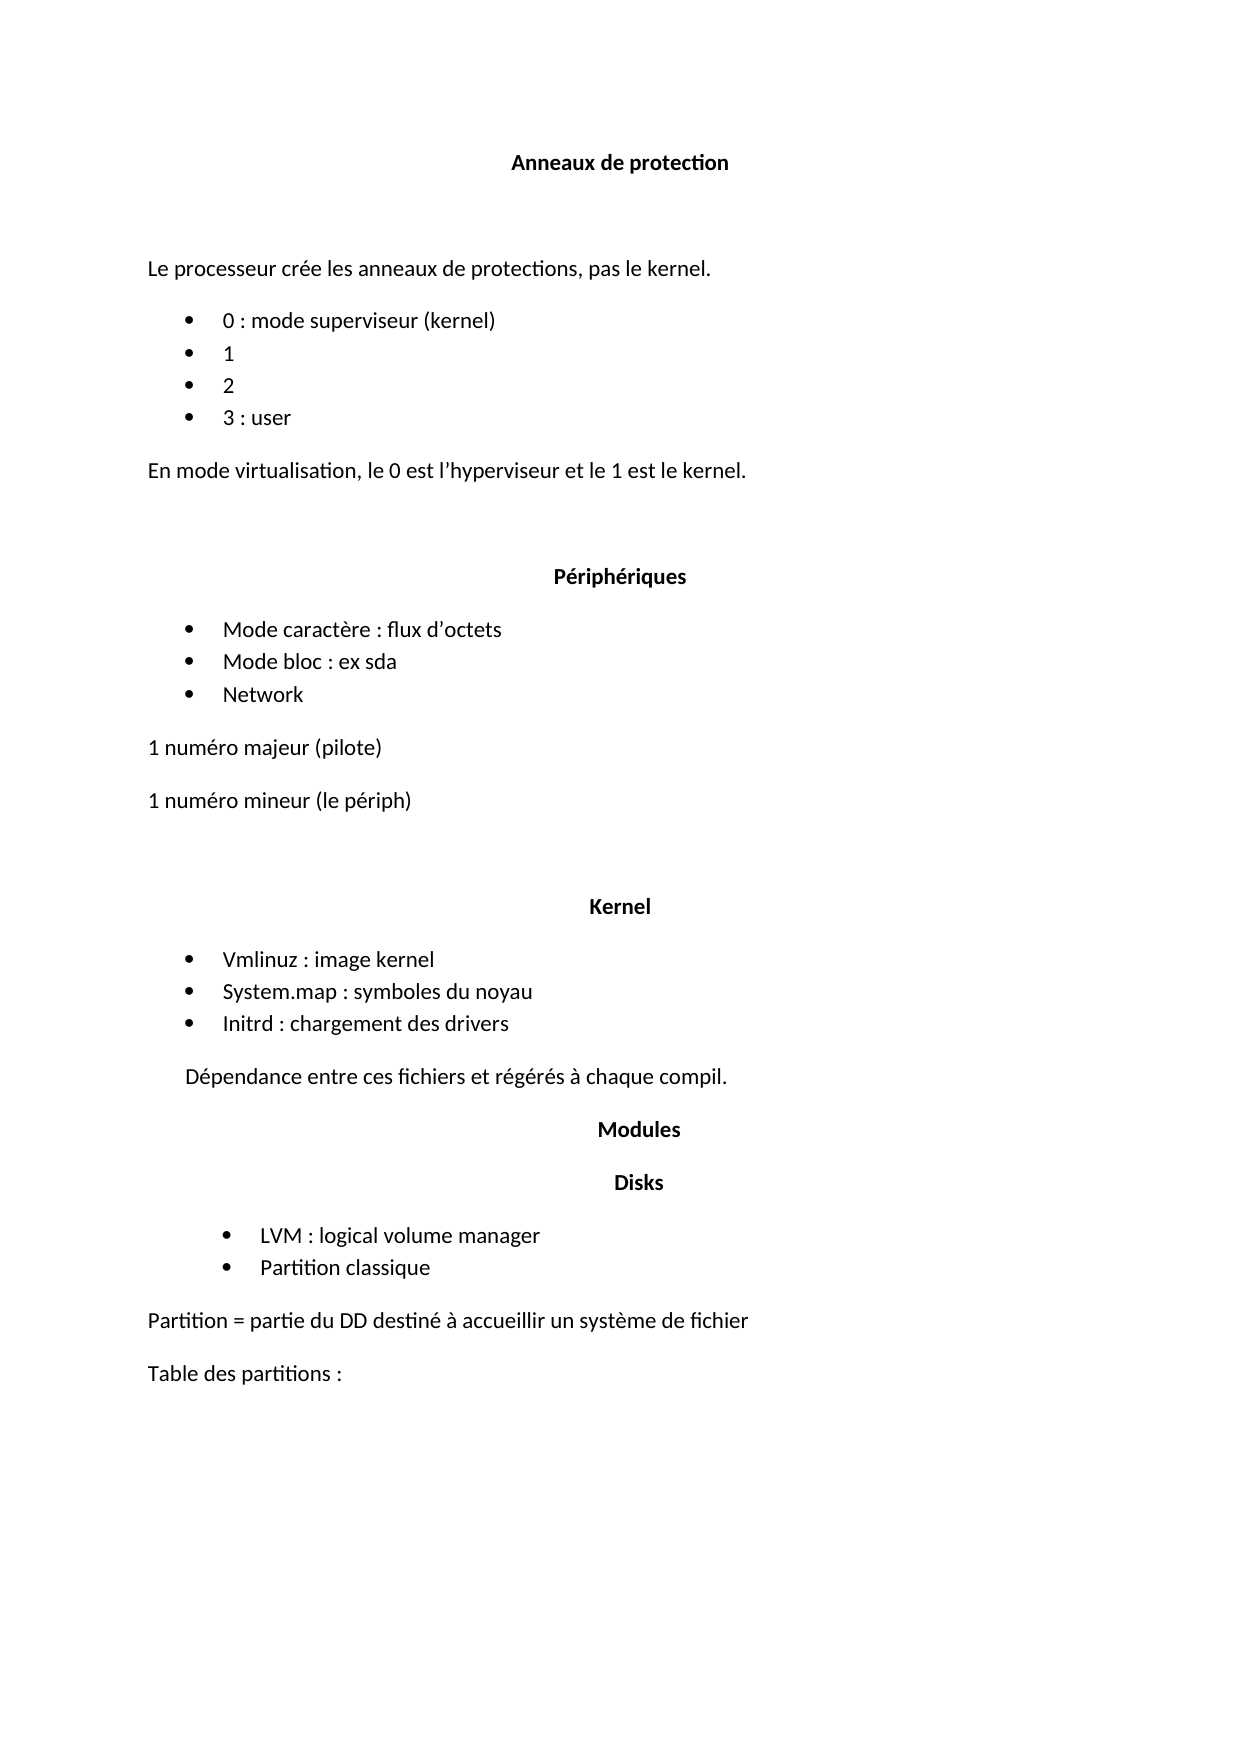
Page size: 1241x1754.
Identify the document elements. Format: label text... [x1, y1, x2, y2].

text 1 numéro mineur (le périph) [148, 786, 1093, 814]
list Partition classique [223, 1253, 1093, 1281]
list 0 : mode superviseur (kernel) [185, 307, 1093, 335]
list Network [185, 680, 1093, 708]
text Partition = partie du DD destiné à accueillir un système de fichier [148, 1306, 1093, 1334]
text En mode virtualisation, le 0 est l’hyperviseur et le 1 est le kernel. [148, 456, 1093, 484]
list Vmlinuz : image kernel [185, 945, 1093, 973]
text 1 numéro majeur (pilote) [148, 733, 1093, 761]
list Initrd : chargement des drivers [185, 1009, 1093, 1037]
text Anneaux de protection [148, 148, 1093, 176]
list System.map : symboles du noyau [185, 977, 1093, 1005]
text Le processeur crée les anneaux de protections, pas le kernel. [148, 254, 1093, 282]
list 2 [185, 371, 1093, 399]
text Modules [185, 1115, 1093, 1143]
text Périphériques [148, 562, 1093, 590]
list 3 : user [185, 403, 1093, 431]
text Dépendance entre ces fichiers et régérés à chaque compil. [185, 1062, 1093, 1090]
list 1 [185, 339, 1093, 367]
list Mode caractère : flux d’octets [185, 615, 1093, 643]
list LVM : logical volume manager [223, 1221, 1093, 1249]
text Kernel [148, 892, 1093, 920]
text Table des partitions : [148, 1359, 1093, 1387]
text Disks [185, 1168, 1093, 1196]
list Mode bloc : ex sda [185, 647, 1093, 676]
